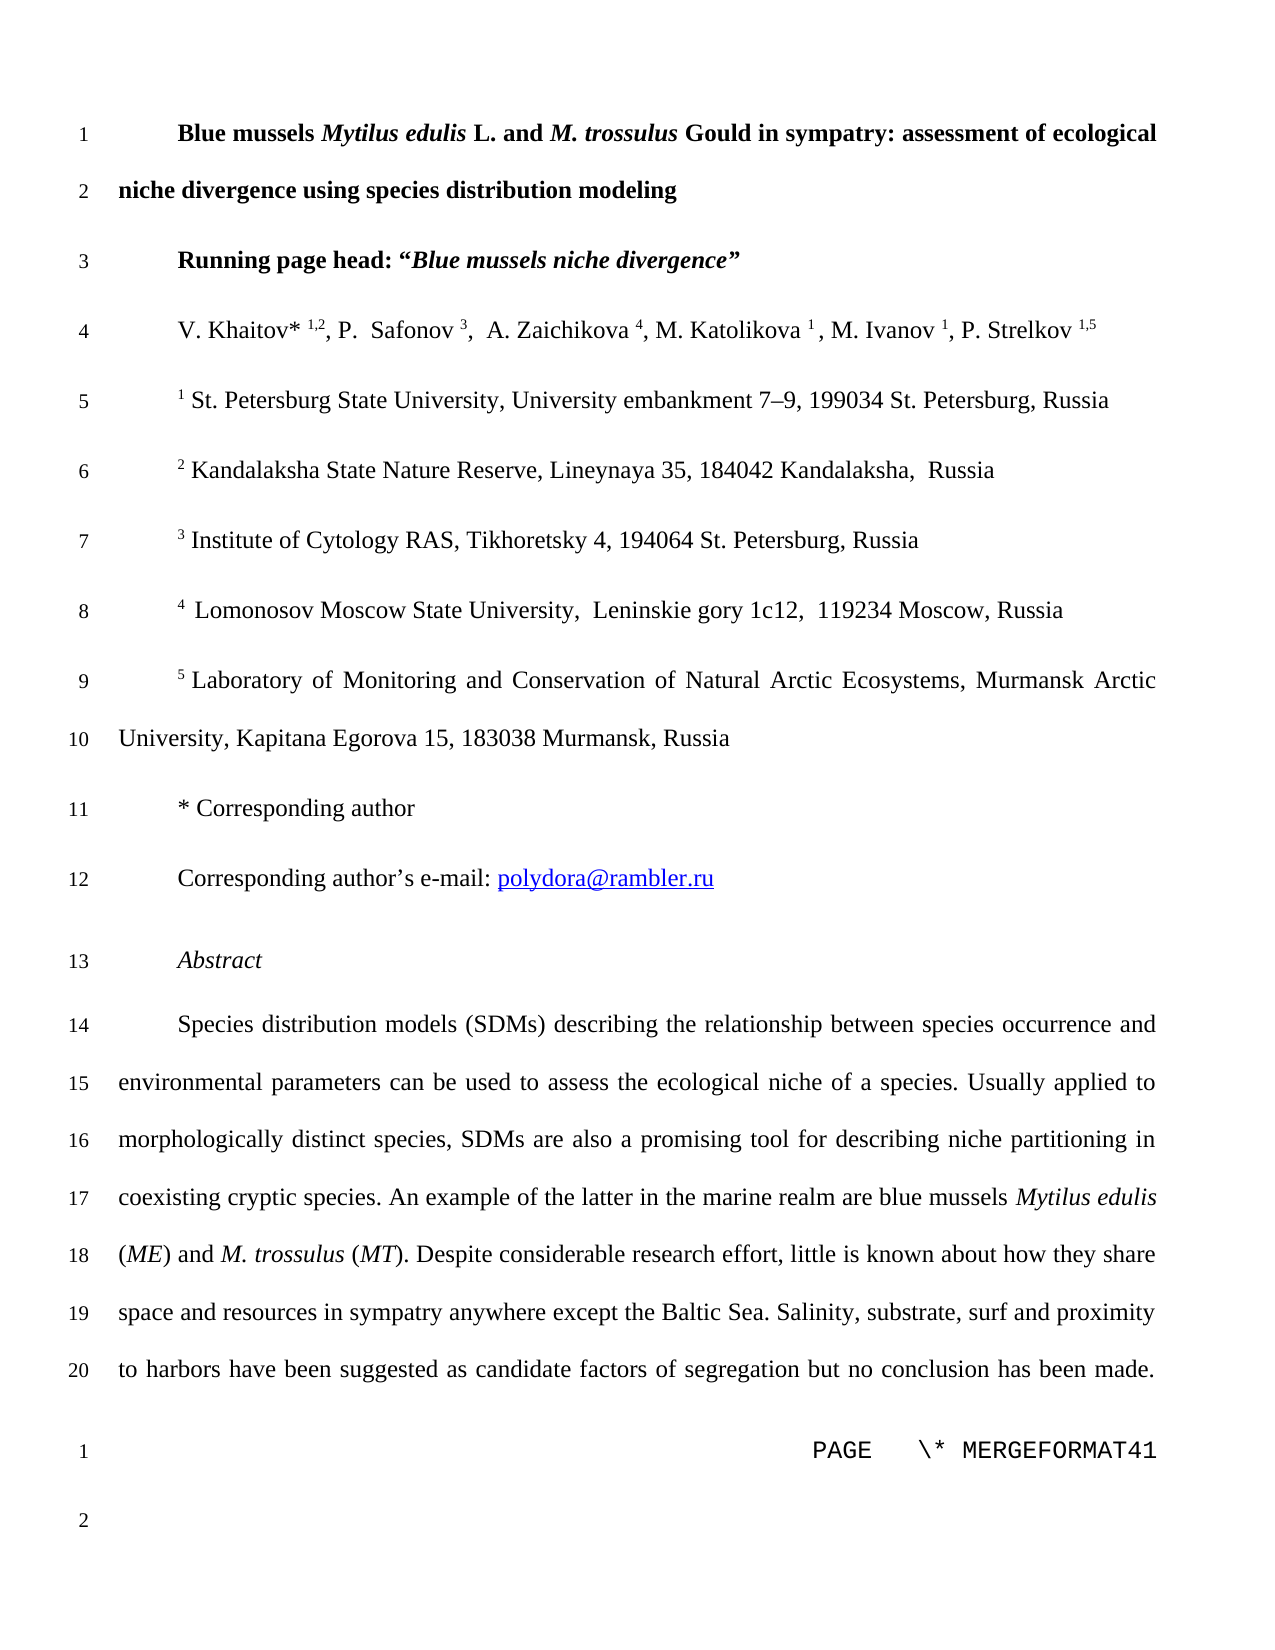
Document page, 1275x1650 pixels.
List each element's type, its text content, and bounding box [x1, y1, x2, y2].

text Corresponding author’s e-mail: polydora@rambler.ru [118, 863, 1157, 892]
subtitle Abstract [118, 946, 1157, 974]
text Running page head: “Blue mussels niche divergence” [118, 246, 1157, 274]
text V. Khaitov* 1,2, P. Safonov 3, A. Zaichikova 4, M. Katolikova 1 , M. Ivanov 1, P. Strelkov 1,5 [118, 316, 1157, 344]
text 2 Kandalaksha State Nature Reserve, Lineynaya 35, 184042 Kandalaksha, Russia [118, 456, 1157, 484]
text 5 Laboratory of Monitoring and Conservation of Natural Arctic Ecosystems, Murmansk Arctic University, Kapitana Egorova 15, 183038 Murmansk, Russia [118, 666, 1157, 752]
text 1 St. Petersburg State University, University embankment 7–9, 199034 St. Petersburg, Russia [118, 386, 1157, 414]
text 3 Institute of Cytology RAS, Tikhoretsky 4, 194064 St. Petersburg, Russia [118, 526, 1157, 554]
text 4 Lomonosov Moscow State University, Leninskie gory 1с12, 119234 Moscow, Russia [118, 596, 1157, 624]
text Blue mussels Mytilus edulis L. and M. trossulus Gould in sympatry: assessment of ecological niche divergence using species distribution modeling [118, 118, 1157, 204]
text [118, 1009, 1157, 1383]
